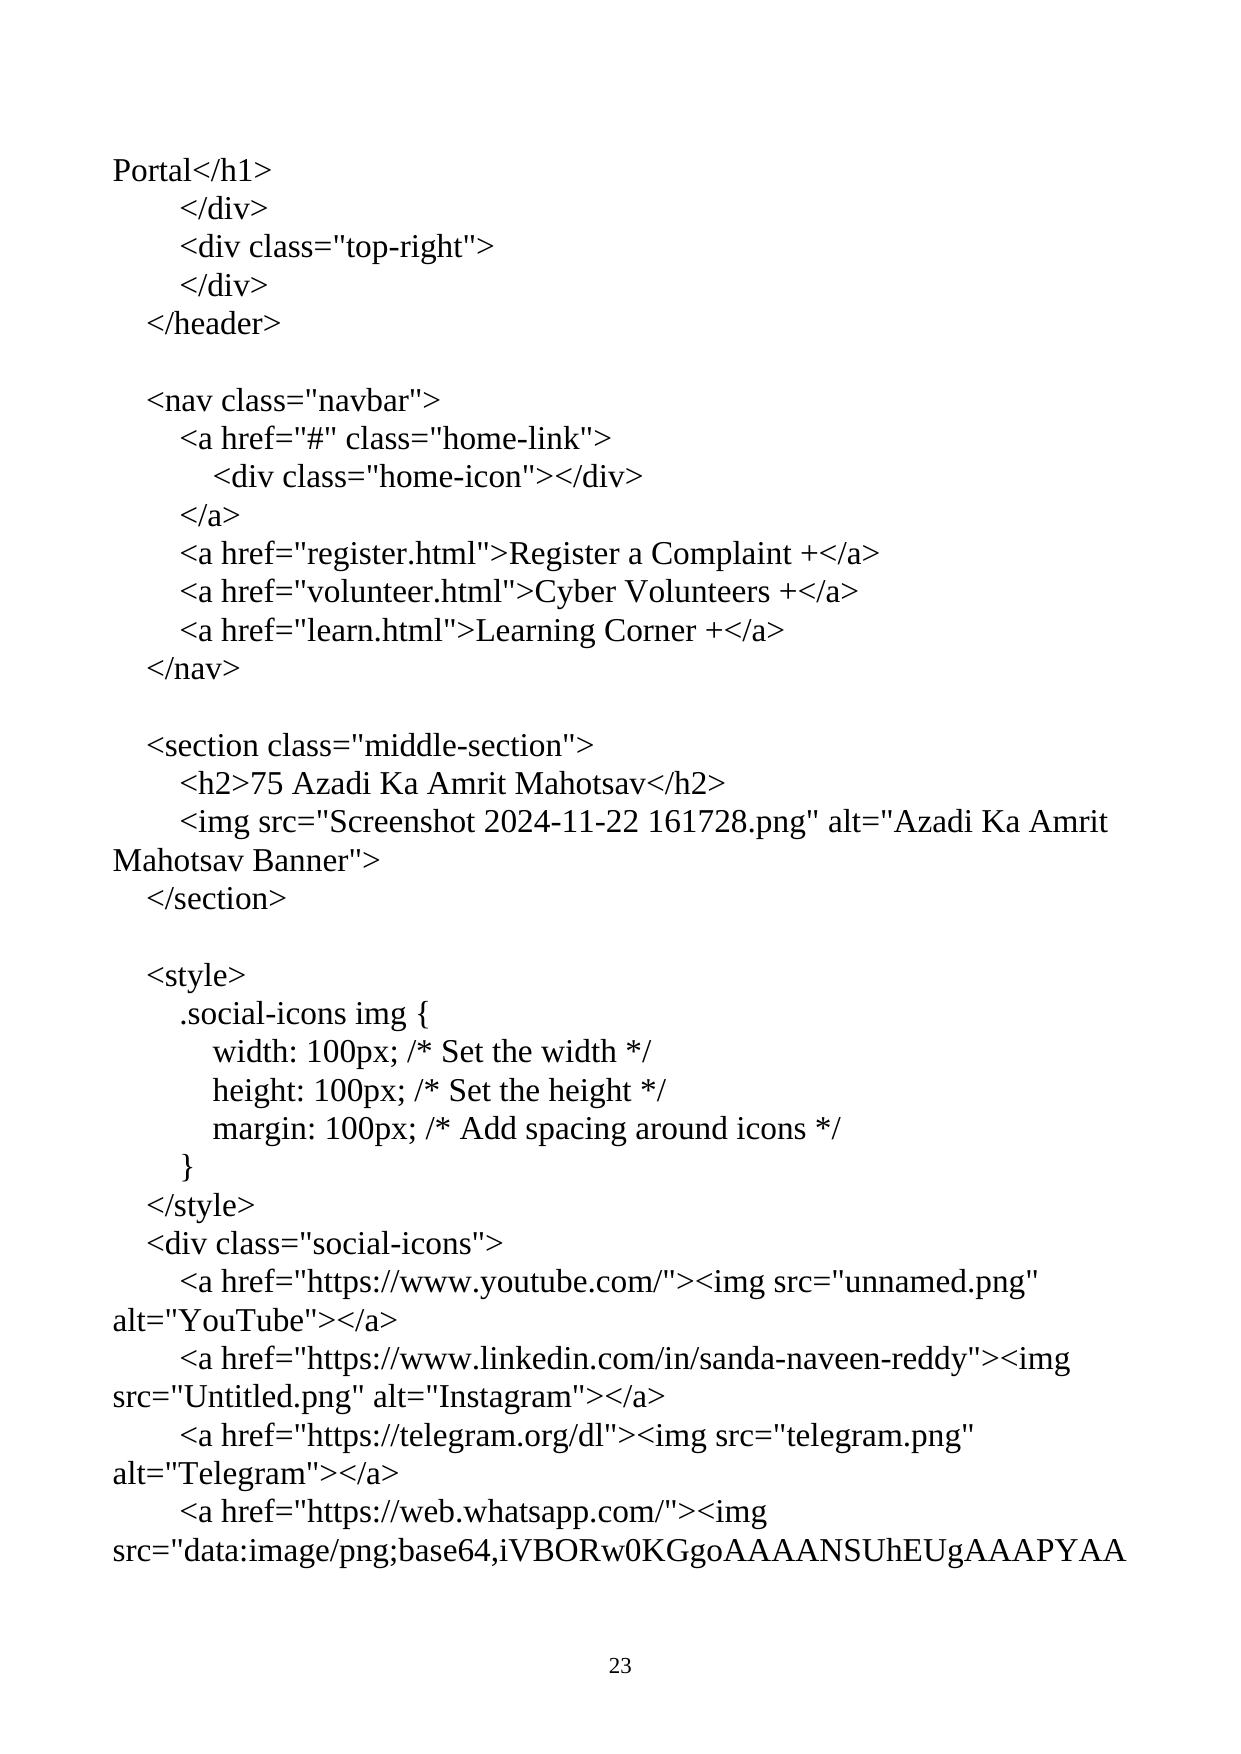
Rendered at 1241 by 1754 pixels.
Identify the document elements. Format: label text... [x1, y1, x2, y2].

text <div class="social-icons"> [112, 1223, 1128, 1262]
text <a href="https://www.youtube.com/"><img src="unnamed.png" alt="YouTube"></a> [112, 1262, 1128, 1338]
text <img src="Screenshot 2024-11-22 161728.png" alt="Azadi Ka Amrit Mahotsav Banner"> [112, 802, 1128, 878]
text </div> [112, 265, 1128, 303]
text width: 100px; /* Set the width */ [112, 1032, 1128, 1070]
text height: 100px; /* Set the height */ [112, 1070, 1128, 1108]
text <a href="https://www.linkedin.com/in/sanda-naveen-reddy"><img src="Untitled.png" alt="Instagram"></a> [112, 1338, 1128, 1415]
text <a href="register.html">Register a Complaint +</a> [112, 533, 1128, 572]
text margin: 100px; /* Add spacing around icons */ [112, 1108, 1128, 1147]
text </header> [112, 303, 1128, 342]
text .social-icons img { [112, 993, 1128, 1032]
text </section> [112, 878, 1128, 917]
text </nav> [112, 648, 1128, 687]
text <nav class="navbar"> [112, 380, 1128, 418]
text <div class="top-right"> [112, 227, 1128, 265]
text <a href="volunteer.html">Cyber Volunteers +</a> [112, 572, 1128, 610]
text <h2>75 Azadi Ka Amrit Mahotsav</h2> [112, 763, 1128, 802]
text <div class="home-icon"></div> [112, 457, 1128, 495]
text <a href="#" class="home-link"> [112, 418, 1128, 457]
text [112, 150, 1128, 188]
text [112, 1492, 1128, 1568]
text <a href="https://telegram.org/dl"><img src="telegram.png" alt="Telegram"></a> [112, 1415, 1128, 1492]
text <a href="learn.html">Learning Corner +</a> [112, 610, 1128, 648]
text </a> [112, 495, 1128, 533]
text } [112, 1147, 1128, 1185]
text </style> [112, 1185, 1128, 1223]
text </div> [112, 188, 1128, 227]
text <section class="middle-section"> [112, 725, 1128, 763]
text <style> [112, 955, 1128, 993]
